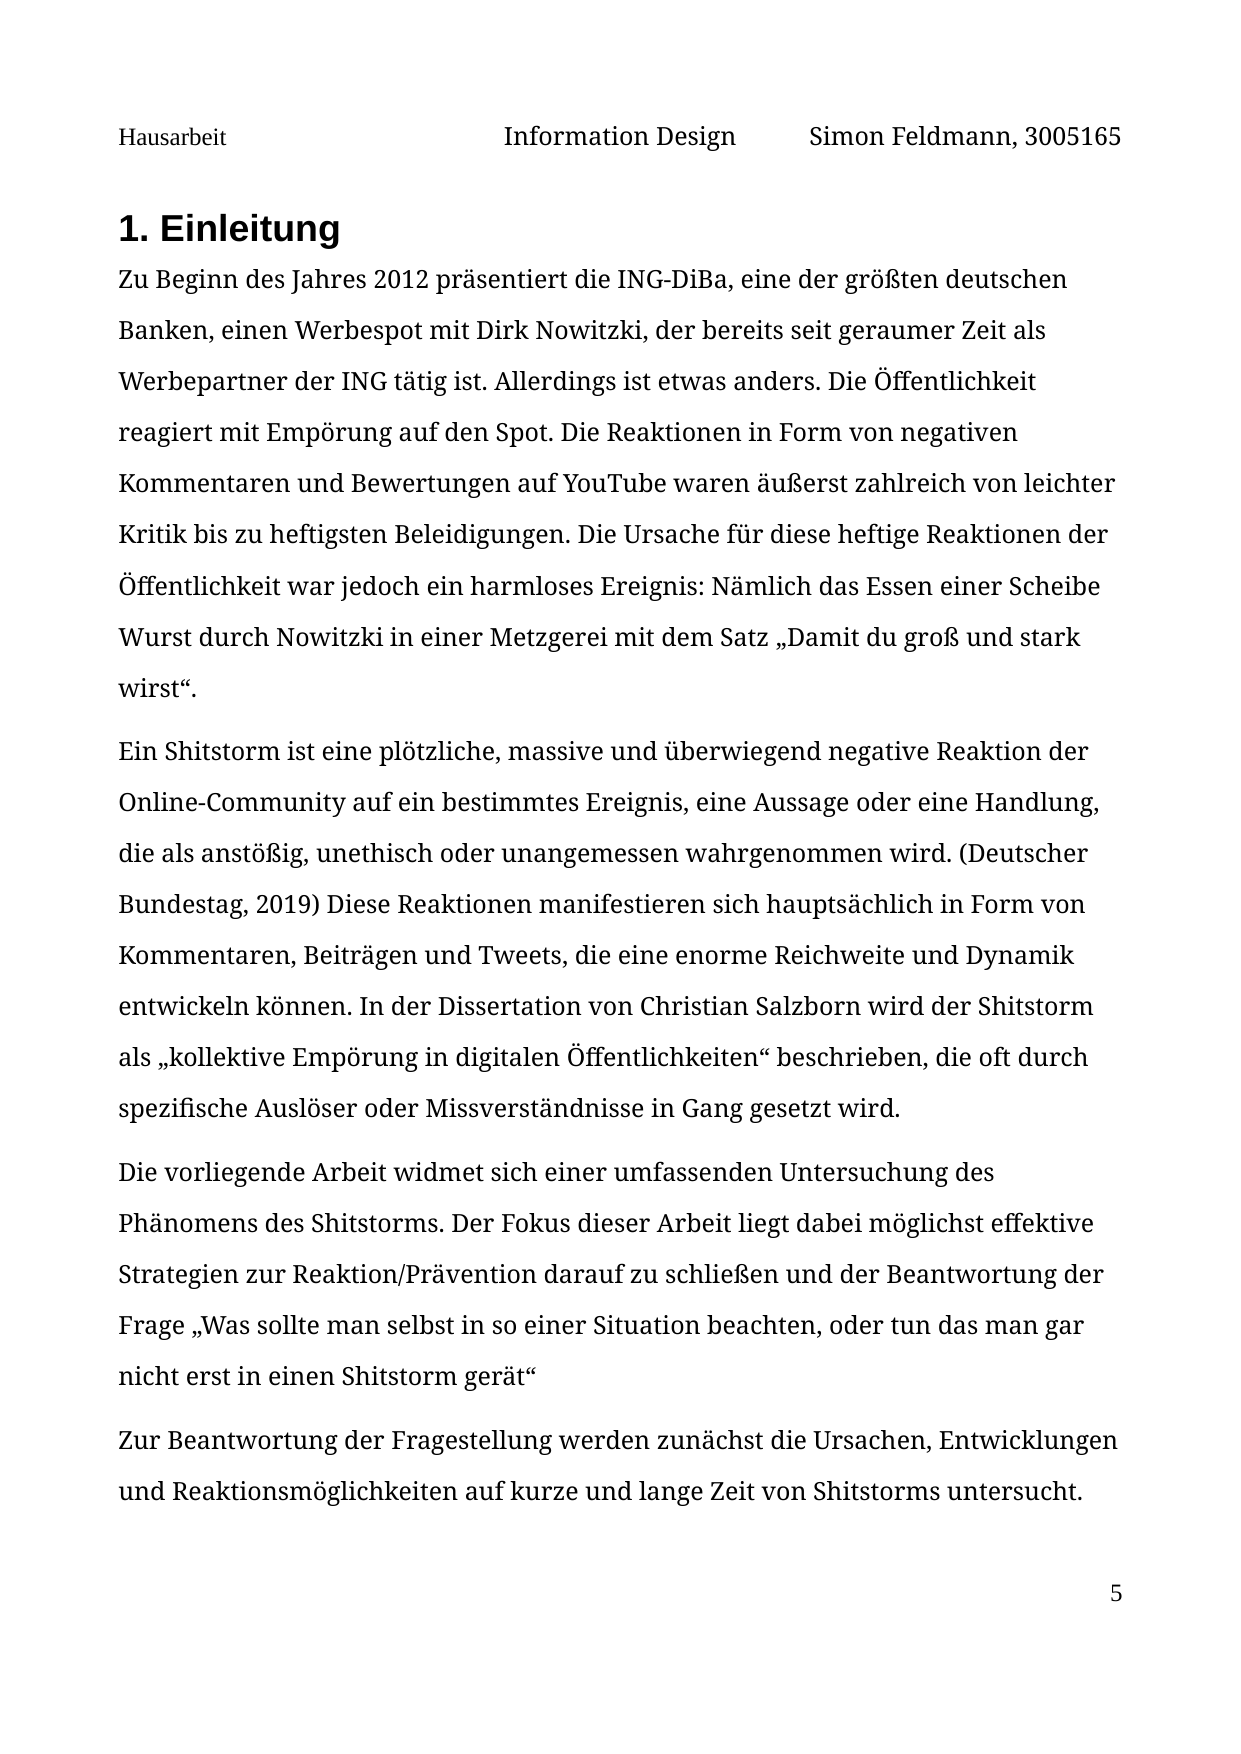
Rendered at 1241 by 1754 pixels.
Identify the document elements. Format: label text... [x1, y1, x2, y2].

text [118, 1422, 1122, 1507]
text 1. Einleitung [118, 206, 1122, 249]
text Die vorliegende Arbeit widmet sich einer umfassenden Untersuchung des Phänomens des Shitstorms. Der Fokus dieser Arbeit liegt dabei möglichst effektive Strategien zur Reaktion/Prävention darauf zu schließen und der Beantwortung der Frage „Was sollte man selbst in so einer Situation beachten, oder tun das man gar nicht erst in einen Shitstorm gerät“ [118, 1155, 1122, 1393]
text Ein Shitstorm ist eine plötzliche, massive und überwiegend negative Reaktion der Online-Community auf ein bestimmtes Ereignis, eine Aussage oder eine Handlung, die als anstößig, unethisch oder unangemessen wahrgenommen wird. (Deutscher Bundestag, 2019) Diese Reaktionen manifestieren sich hauptsächlich in Form von Kommentaren, Beiträgen und Tweets, die eine enorme Reichweite und Dynamik entwickeln können. In der Dissertation von Christian Salzborn wird der Shitstorm als „kollektive Empörung in digitalen Öffentlichkeiten“ beschrieben, die oft durch spezifische Auslöser oder Missverständnisse in Gang gesetzt wird. [118, 734, 1122, 1125]
text Zu Beginn des Jahres 2012 präsentiert die ING-DiBa, eine der größten deutschen Banken, einen Werbespot mit Dirk Nowitzki, der bereits seit geraumer Zeit als Werbepartner der ING tätig ist. Allerdings ist etwas anders. Die Öffentlichkeit reagiert mit Empörung auf den Spot. Die Reaktionen in Form von negativen Kommentaren und Bewertungen auf YouTube waren äußerst zahlreich von leichter Kritik bis zu heftigsten Beleidigungen. Die Ursache für diese heftige Reaktionen der Öffentlichkeit war jedoch ein harmloses Ereignis: Nämlich das Essen einer Scheibe Wurst durch Nowitzki in einer Metzgerei mit dem Satz „Damit du groß und stark wirst“. [118, 262, 1122, 704]
